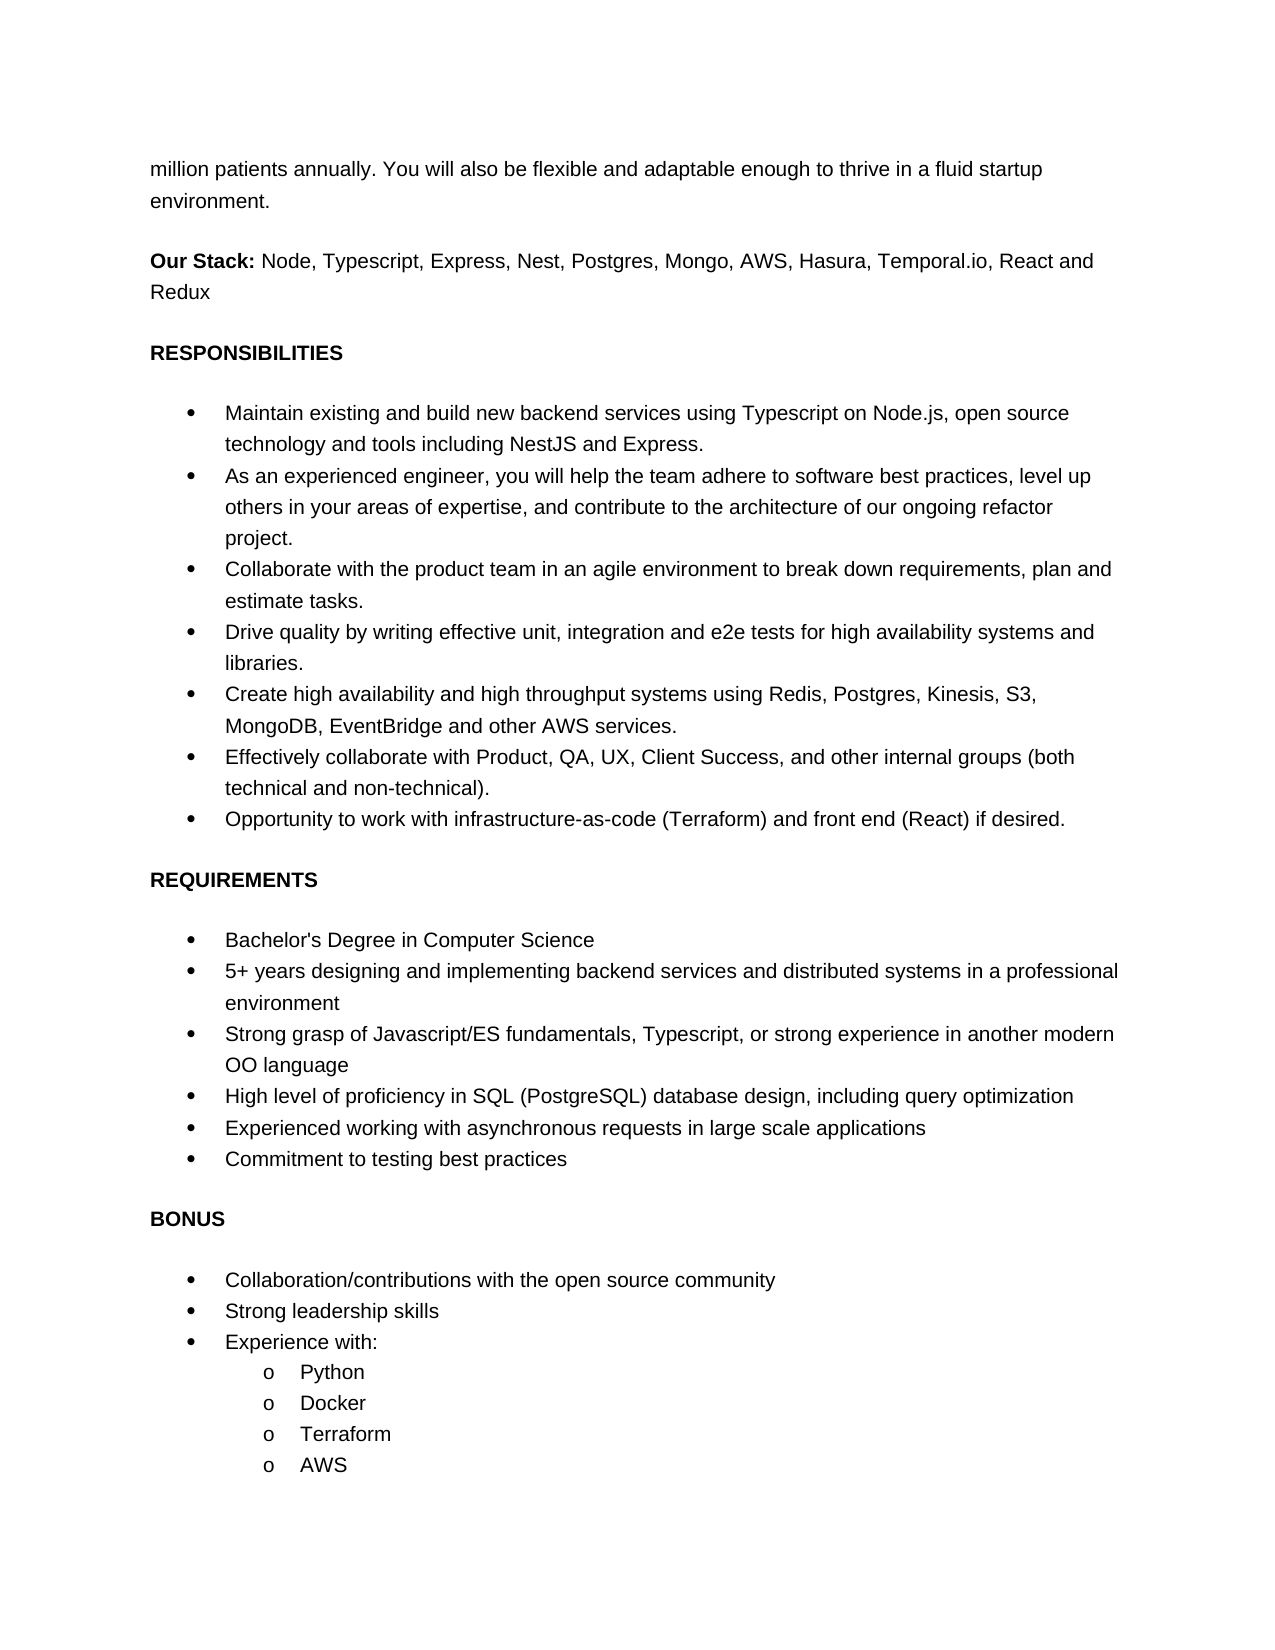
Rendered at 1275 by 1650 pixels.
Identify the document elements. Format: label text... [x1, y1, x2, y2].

list Experienced working with asynchronous requests in large scale applications [187, 1108, 1125, 1139]
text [150, 150, 1125, 212]
list Strong grasp of Javascript/ES fundamentals, Typescript, or strong experience in another modern OO language [187, 1014, 1125, 1077]
list Experience with: [187, 1323, 1125, 1354]
list AWS [262, 1448, 1125, 1479]
list Strong leadership skills [187, 1292, 1125, 1323]
list Drive quality by writing effective unit, integration and e2e tests for high availability systems and libraries. [187, 612, 1125, 675]
text RESPONSIBILITIES [150, 333, 1125, 364]
list Collaboration/contributions with the open source community [187, 1260, 1125, 1292]
list Bachelor's Degree in Computer Science [187, 921, 1125, 952]
list Commitment to testing best practices [187, 1139, 1125, 1171]
text REQUIREMENTS [150, 860, 1125, 892]
list Python [262, 1354, 1125, 1385]
text Our Stack: Node, Typescript, Express, Nest, Postgres, Mongo, AWS, Hasura, Temporal.io, React and Redux [150, 242, 1125, 304]
list 5+ years designing and implementing backend services and distributed systems in a professional environment [187, 952, 1125, 1014]
text BONUS [150, 1200, 1125, 1231]
list High level of proficiency in SQL (PostgreSQL) database design, including query optimization [187, 1077, 1125, 1108]
list Collaborate with the product team in an agile environment to break down requirements, plan and estimate tasks. [187, 550, 1125, 612]
list Docker [262, 1385, 1125, 1417]
list Terraform [262, 1417, 1125, 1448]
list Create high availability and high throughput systems using Redis, Postgres, Kinesis, S3, MongoDB, EventBridge and other AWS services. [187, 675, 1125, 737]
list Maintain existing and build new backend services using Typescript on Node.js, open source technology and tools including NestJS and Express. [187, 394, 1125, 456]
list Effectively collaborate with Product, QA, UX, Client Success, and other internal groups (both technical and non-technical). [187, 737, 1125, 800]
list As an experienced engineer, you will help the team adhere to software best practices, level up others in your areas of expertise, and contribute to the architecture of our ongoing refactor project. [187, 456, 1125, 550]
list Opportunity to work with infrastructure-as-code (Terraform) and front end (React) if desired. [187, 800, 1125, 831]
